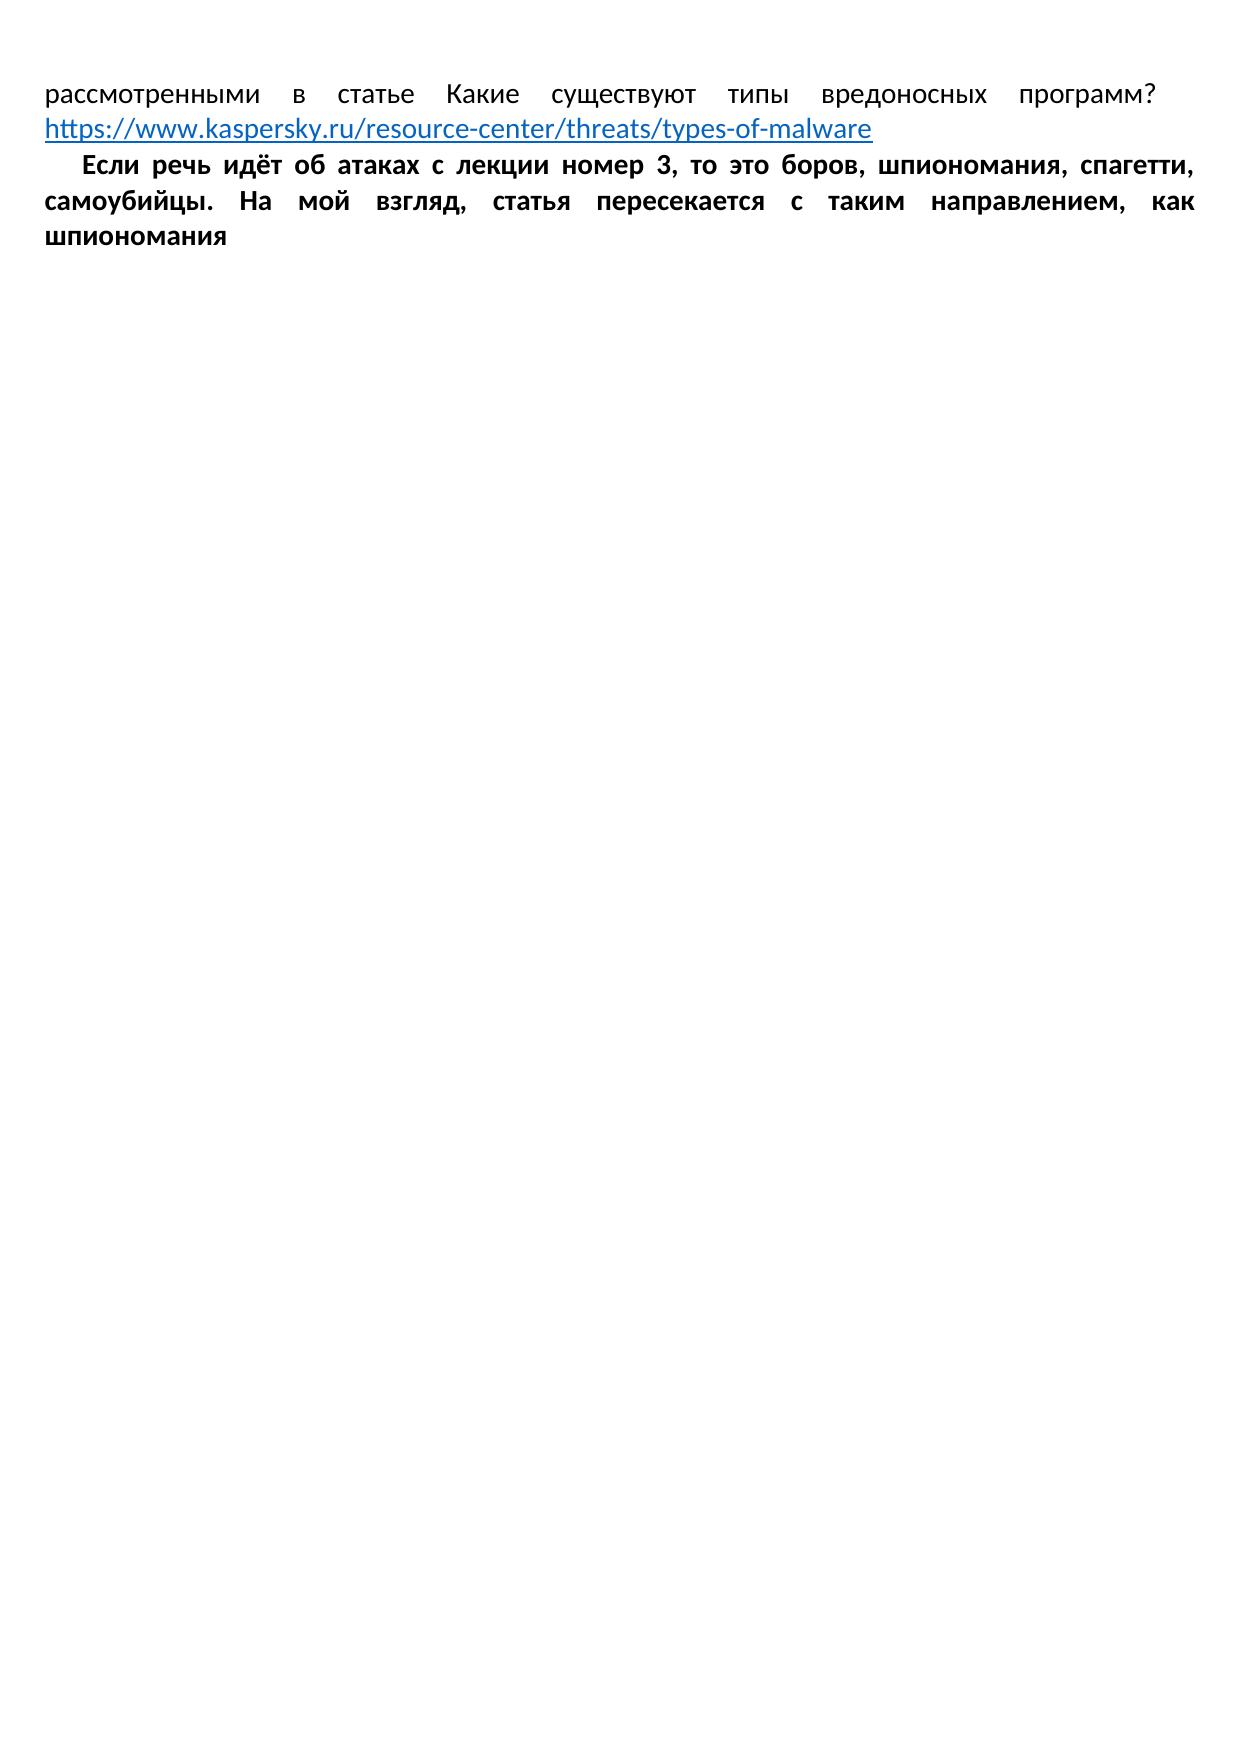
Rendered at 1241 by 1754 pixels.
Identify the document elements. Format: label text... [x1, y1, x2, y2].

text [44, 75, 1196, 146]
text Если речь идёт об атаках с лекции номер 3, то это боров, шпиономания, спагетти, самоубийцы. На мой взгляд, статья пересекается с таким направлением, как шпиономания [44, 146, 1196, 253]
